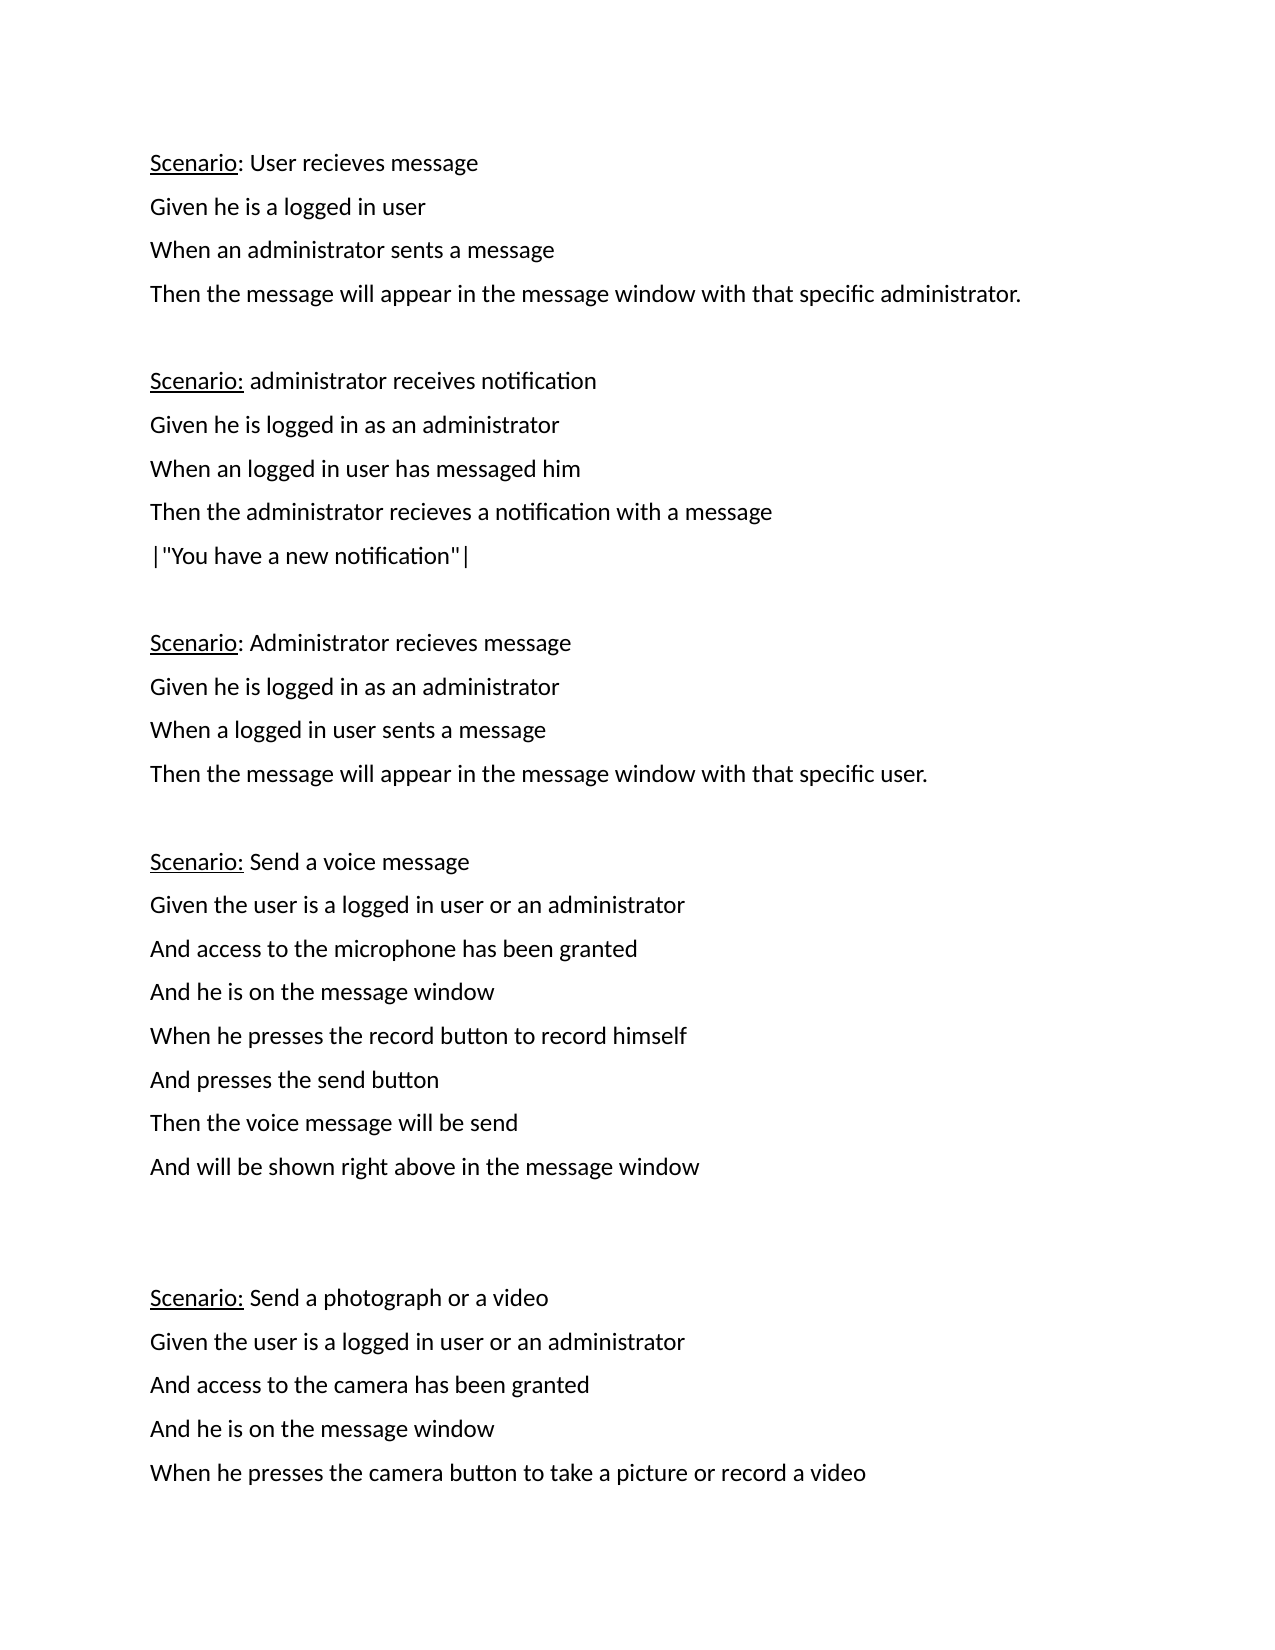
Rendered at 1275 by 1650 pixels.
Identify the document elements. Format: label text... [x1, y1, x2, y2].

text And access to the microphone has been granted [150, 936, 1125, 963]
text Scenario: Administrator recieves message [150, 630, 1125, 657]
text Then the administrator recieves a notification with a message [150, 499, 1125, 526]
text And will be shown right above in the message window [150, 1154, 1125, 1181]
text Then the voice message will be send [150, 1110, 1125, 1137]
text When he presses the record button to record himself [150, 1023, 1125, 1050]
text And he is on the message window [150, 979, 1125, 1006]
text When he presses the camera button to take a picture or record a video [150, 1459, 1125, 1486]
text Given he is logged in as an administrator [150, 412, 1125, 439]
text |"You have a new notification"| [150, 543, 1125, 570]
text Then the message will appear in the message window with that specific user. [150, 761, 1125, 788]
text When a logged in user sents a message [150, 717, 1125, 744]
text Scenario: administrator receives notification [150, 368, 1125, 395]
text Then the message will appear in the message window with that specific administrator. [150, 281, 1125, 308]
text And access to the camera has been granted [150, 1372, 1125, 1399]
text And presses the send button [150, 1067, 1125, 1093]
text Given the user is a logged in user or an administrator [150, 892, 1125, 919]
text Given he is logged in as an administrator [150, 674, 1125, 701]
text When an administrator sents a message [150, 237, 1125, 264]
text When an logged in user has messaged him [150, 456, 1125, 482]
text Scenario: Send a photograph or a video [150, 1285, 1125, 1312]
text Scenario: Send a voice message [150, 848, 1125, 875]
text Given the user is a logged in user or an administrator [150, 1328, 1125, 1355]
text Scenario: User recieves message [150, 150, 1125, 177]
text And he is on the message window [150, 1416, 1125, 1443]
text Given he is a logged in user [150, 194, 1125, 221]
